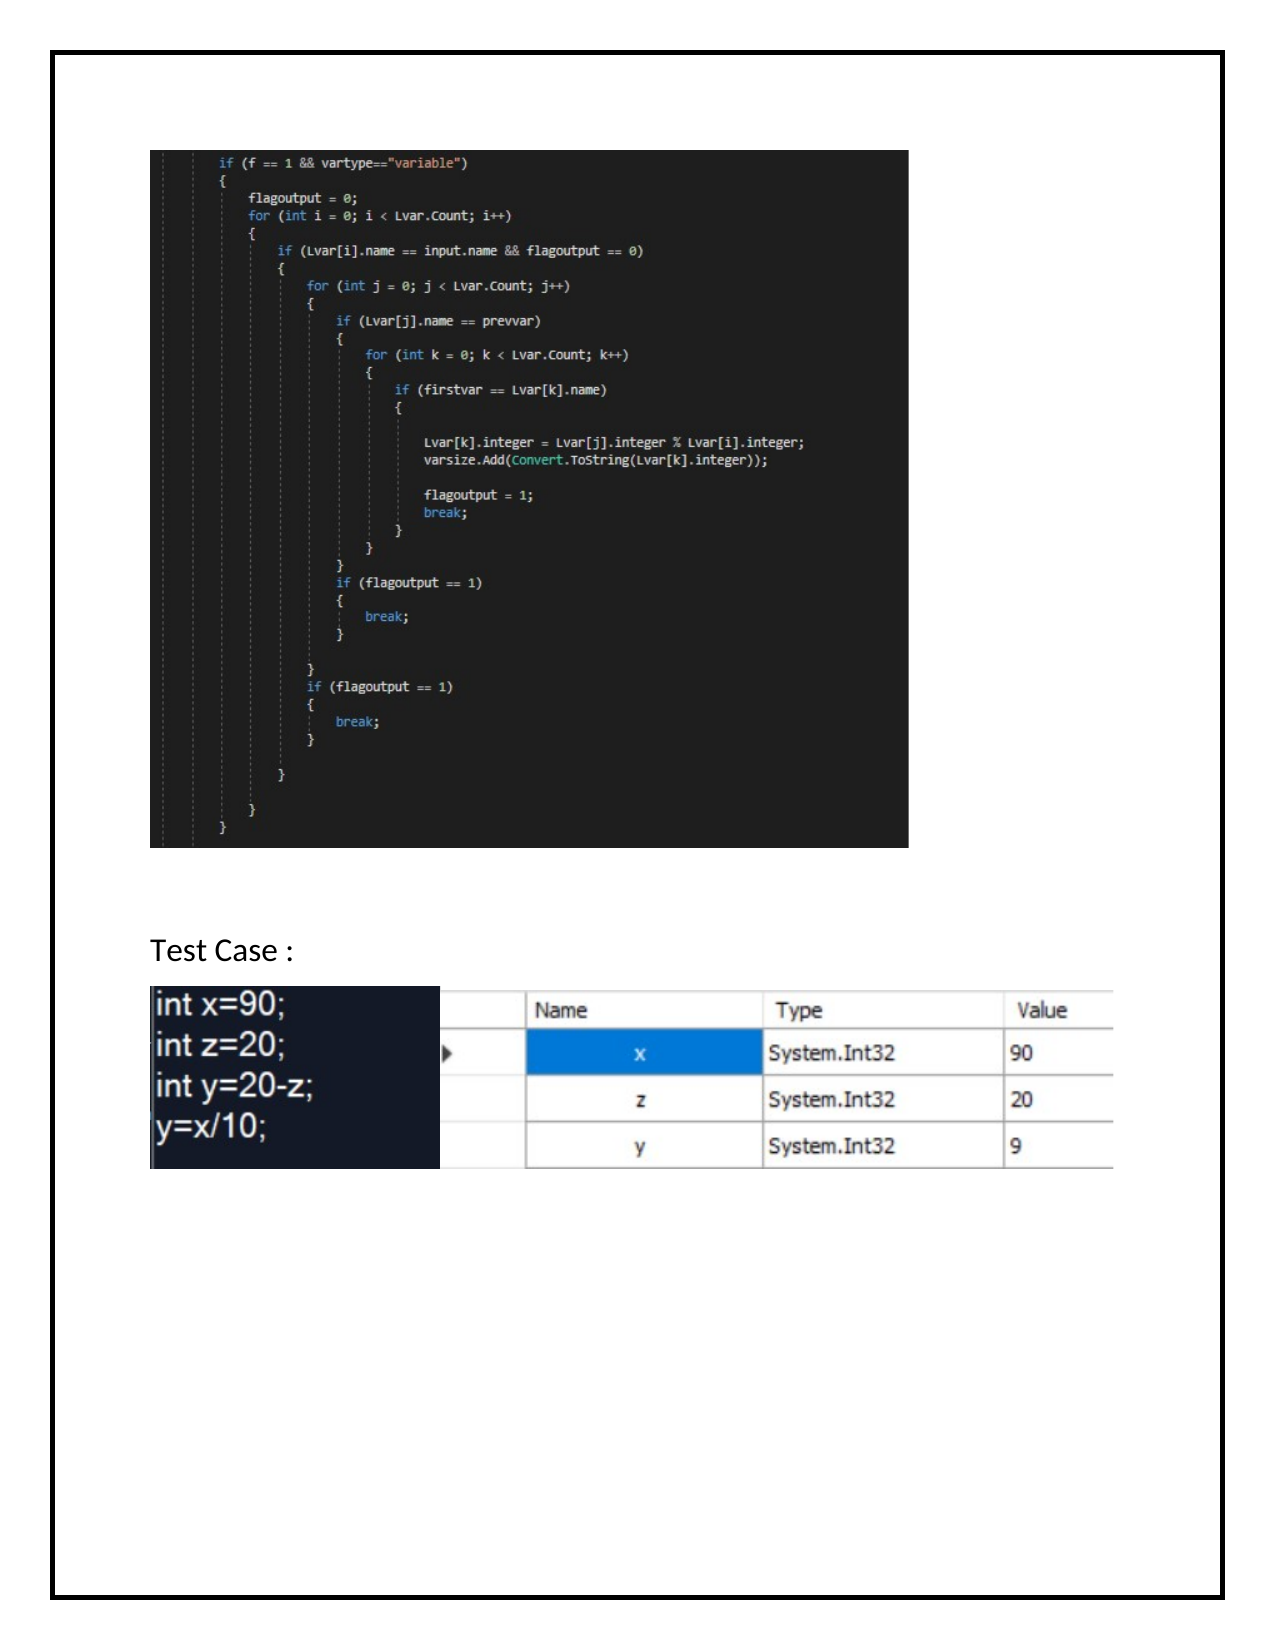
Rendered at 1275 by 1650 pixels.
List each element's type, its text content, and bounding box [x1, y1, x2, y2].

picture [150, 986, 1114, 1169]
picture [150, 150, 909, 848]
text Test Case : [150, 929, 1125, 969]
